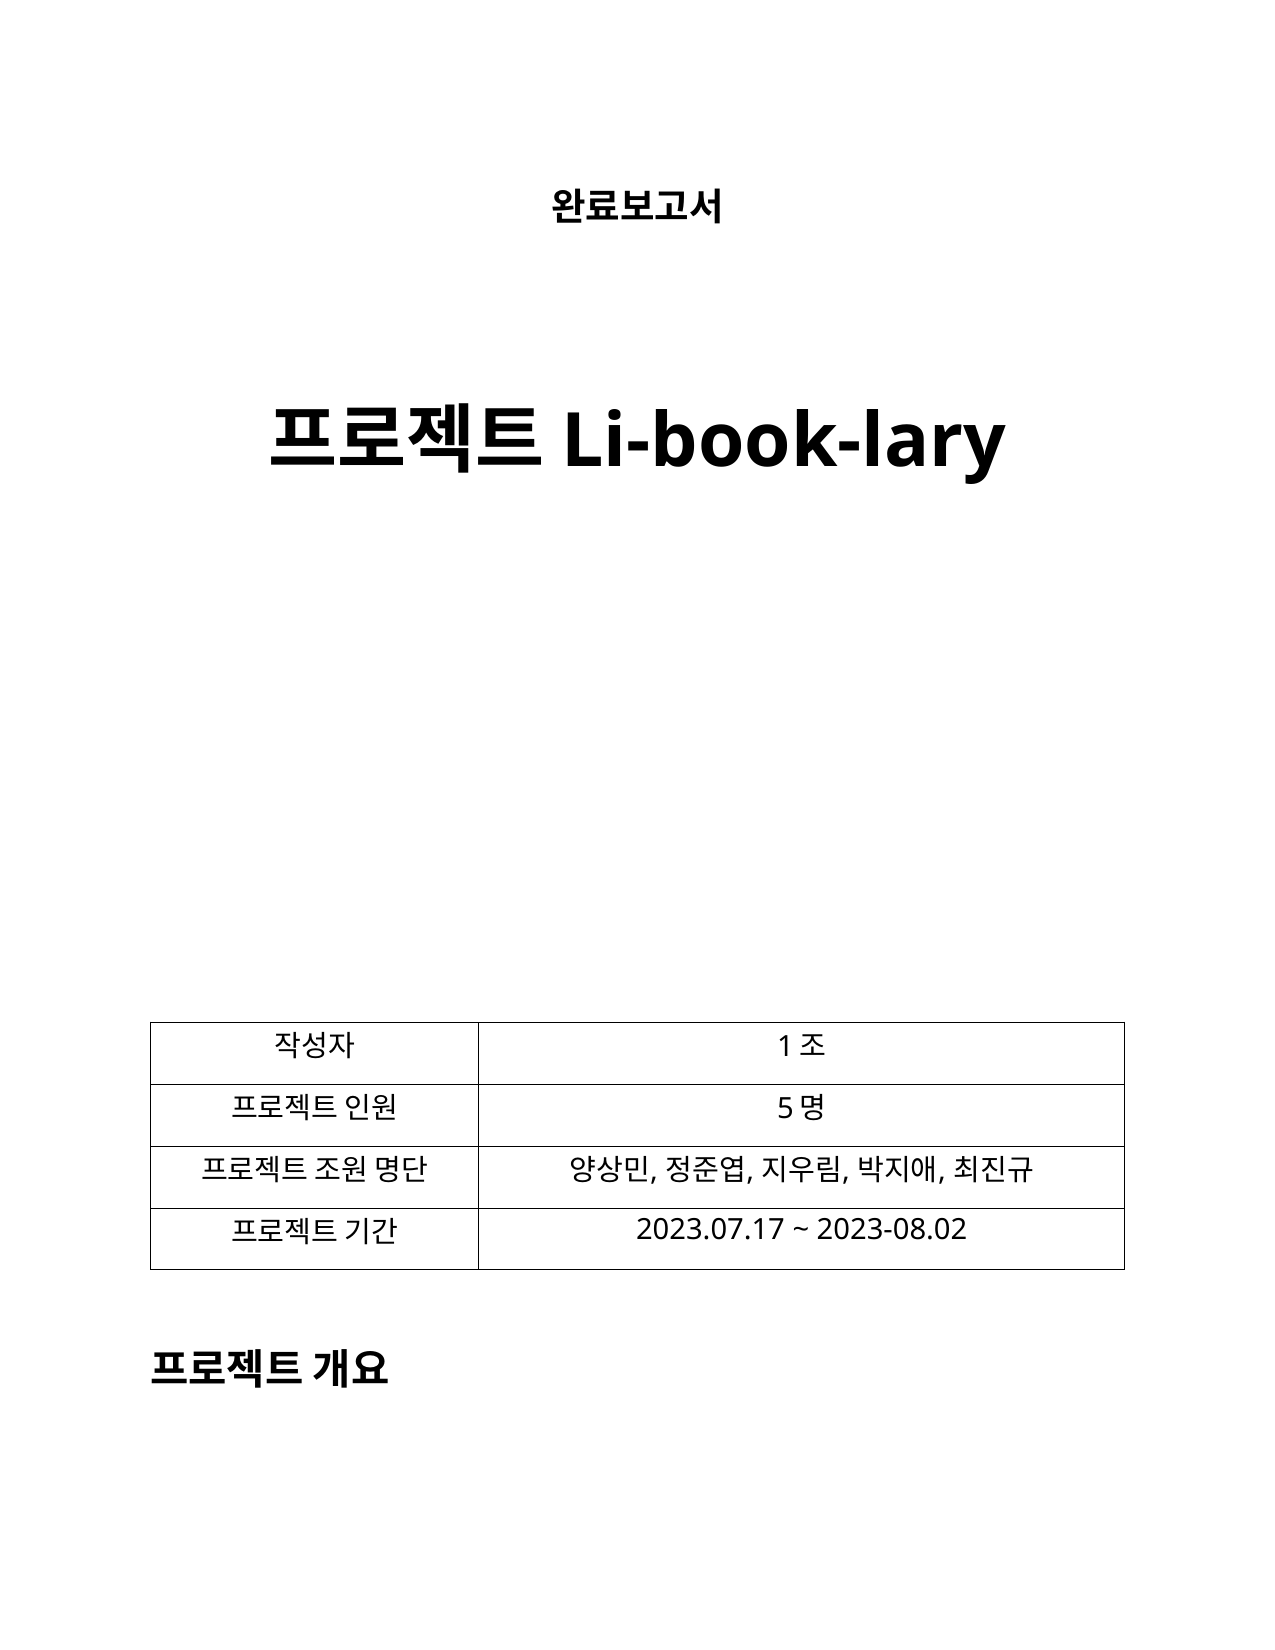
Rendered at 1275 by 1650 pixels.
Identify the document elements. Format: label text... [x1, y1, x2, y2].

text 프로젝트 개요 [150, 1336, 1125, 1396]
table_cell 양상민, 정준엽, 지우림, 박지애, 최진규 [479, 1147, 1124, 1207]
table_header 작성자 [151, 1023, 478, 1083]
table_header 1조 [479, 1023, 1124, 1083]
table_cell 프로젝트 기간 [151, 1209, 478, 1269]
table_cell 2023.07.17 ~ 2023-08.02 [479, 1209, 1124, 1269]
table_cell 5명 [479, 1085, 1124, 1146]
table_cell 프로젝트 조원 명단 [151, 1147, 478, 1207]
text 프로젝트 Li-book-lary [150, 379, 1125, 488]
table_cell 프로젝트 인원 [151, 1085, 478, 1146]
text 완료보고서 [150, 177, 1125, 231]
